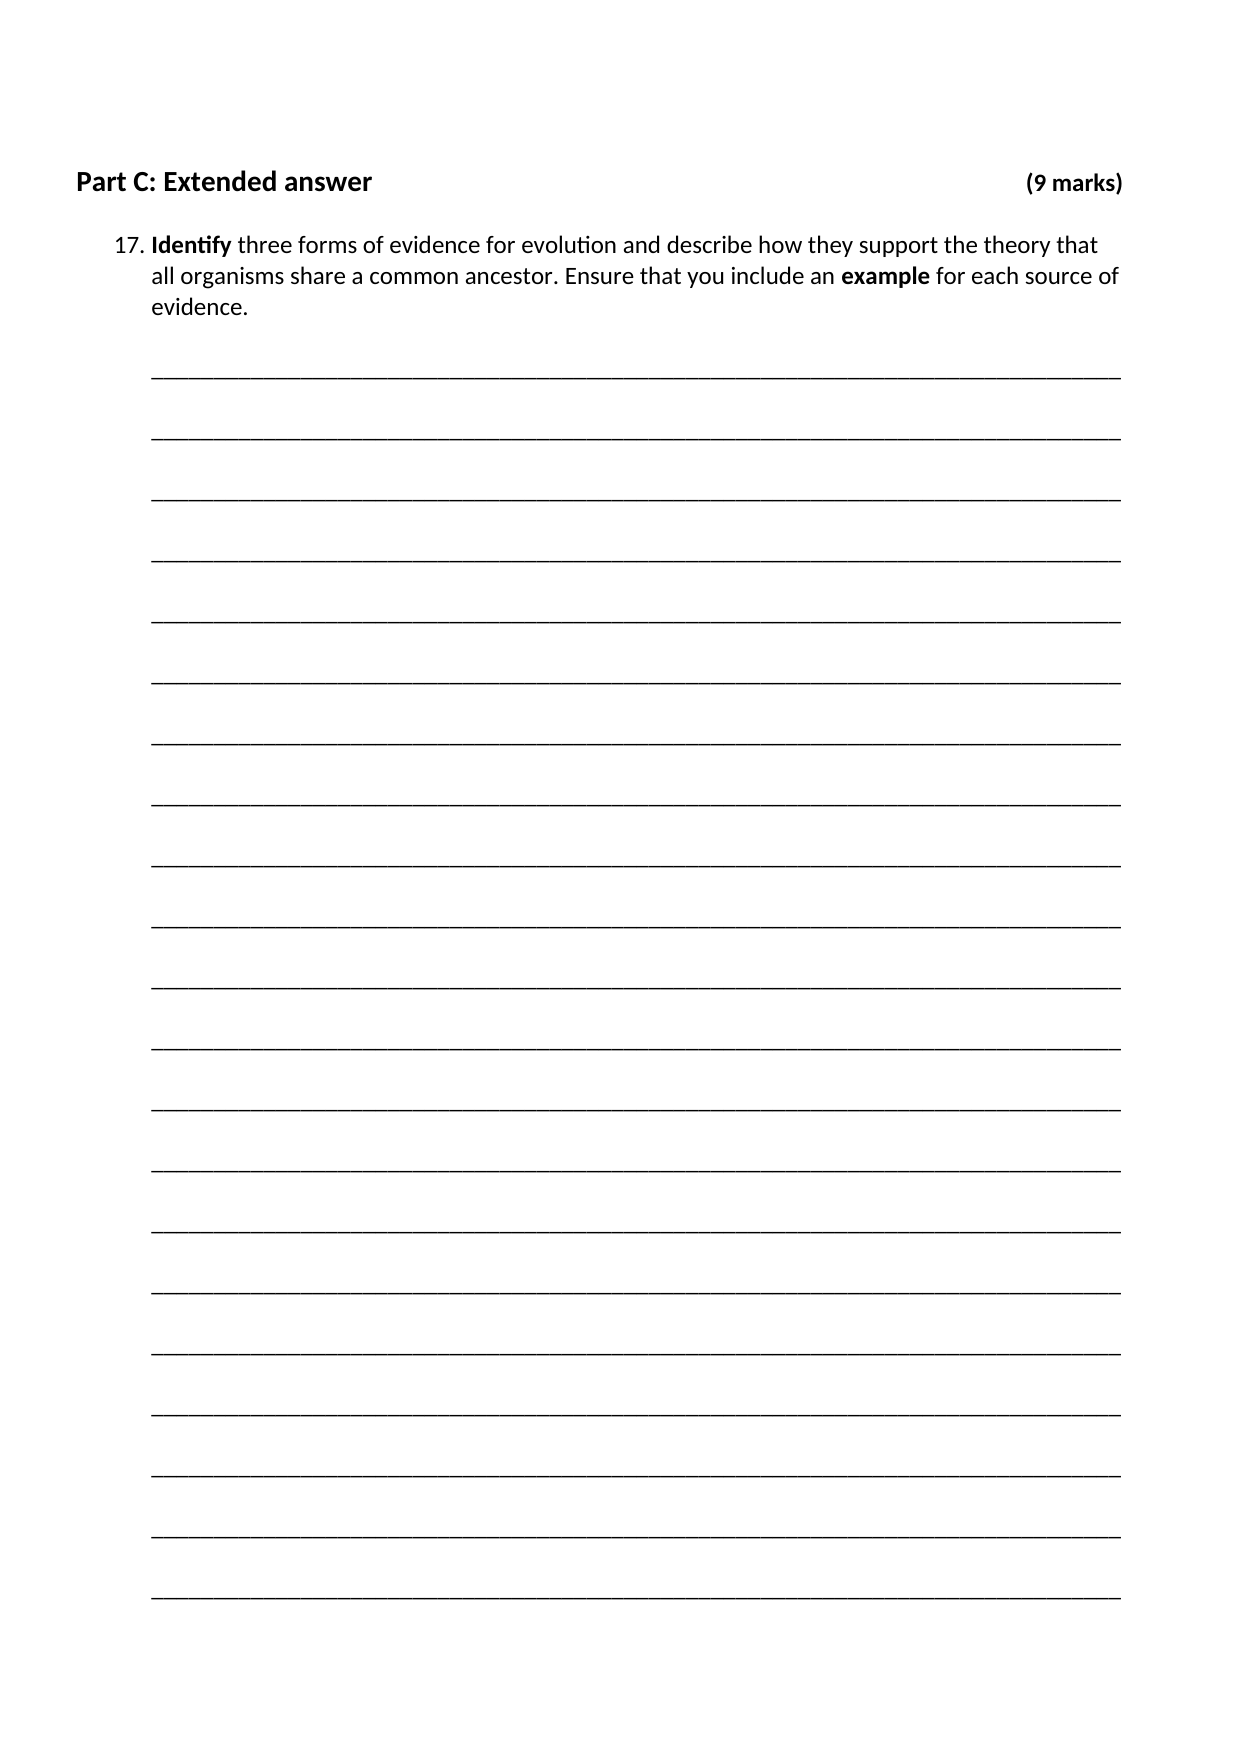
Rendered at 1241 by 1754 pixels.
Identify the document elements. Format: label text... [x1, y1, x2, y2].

list ______________________________________________________________________________ [151, 1573, 1124, 1632]
list ______________________________________________________________________________ ______________________________________________________________________________ ______________________________________________________________________________ ______________________________________________________________________________ ______________________________________________________________________________ [151, 352, 1124, 626]
list ______________________________________________________________________________ ______________________________________________________________________________ ______________________________________________________________________________ ______________________________________________________________________________ ______________________________________________________________________________ [151, 1267, 1124, 1542]
text Part C: Extended answer (9 marks) [76, 163, 1124, 199]
list Identify three forms of evidence for evolution and describe how they support the theory that all organisms share a common ancestor. Ensure that you include an example for each source of evidence. [114, 230, 1124, 321]
list ______________________________________________________________________________ ______________________________________________________________________________ ______________________________________________________________________________ ______________________________________________________________________________ ______________________________________________________________________________ [151, 962, 1124, 1237]
list ______________________________________________________________________________ ______________________________________________________________________________ ______________________________________________________________________________ ______________________________________________________________________________ ______________________________________________________________________________ [151, 657, 1124, 932]
